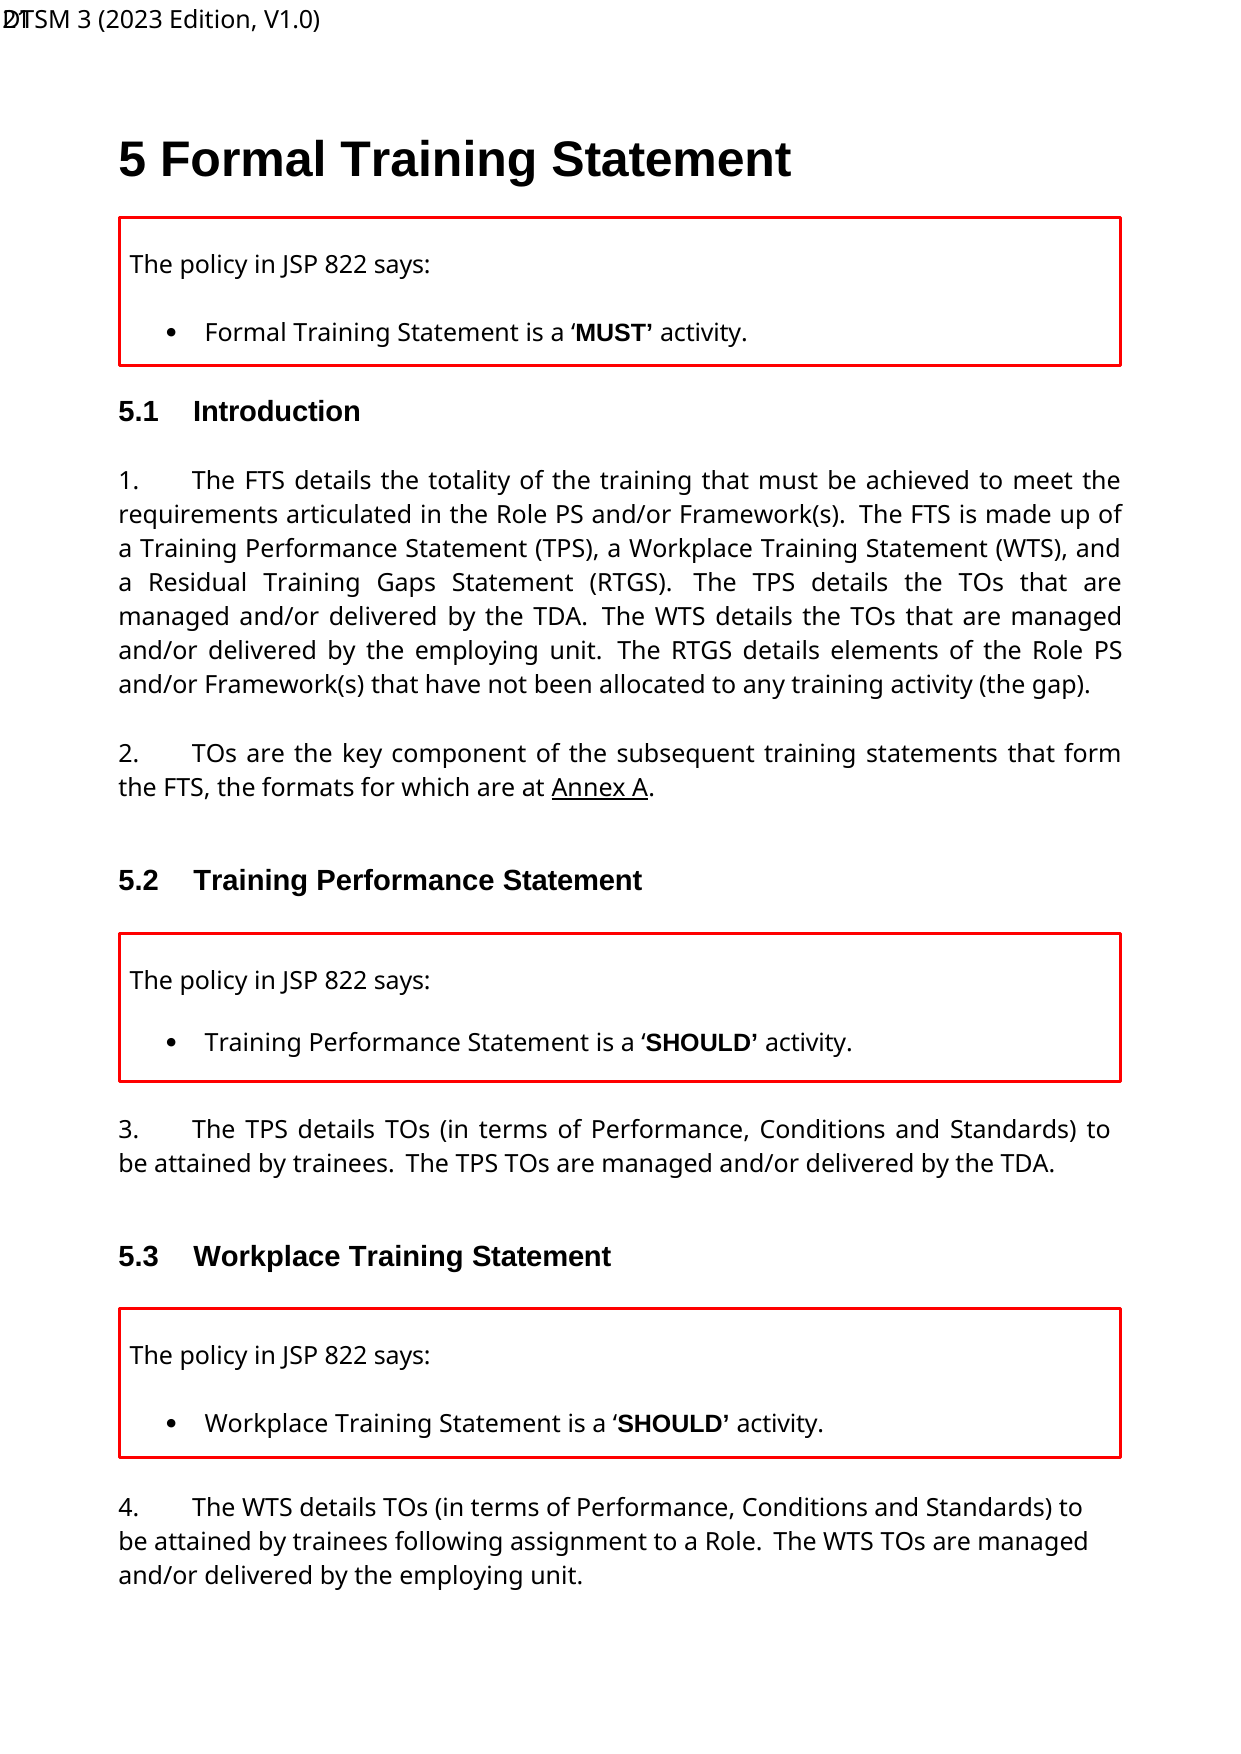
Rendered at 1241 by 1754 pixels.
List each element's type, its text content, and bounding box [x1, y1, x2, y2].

list TOs are the key component of the subsequent training statements that form the FTS, the formats for which are at Annex A. [118, 735, 1122, 803]
list The WTS details TOs (in terms of Performance, Conditions and Standards) to be attained by trainees following assignment to a Role. The WTS TOs are managed and/or delivered by the employing unit. [118, 1489, 1094, 1592]
subtitle Training Performance Statement [118, 863, 1137, 897]
list The FTS details the totality of the training that must be achieved to meet the requirements articulated in the Role PS and/or Framework(s). The FTS is made up of a Training Performance Statement (TPS), a Workplace Training Statement (WTS), and a Residual Training Gaps Statement (RTGS). The TPS details the TOs that are managed and/or delivered by the TDA. The WTS details the TOs that are managed and/or delivered by the employing unit. The RTGS details elements of the Role PS and/or Framework(s) that have not been allocated to any training activity (the gap). [118, 463, 1122, 701]
list The TPS details TOs (in terms of Performance, Conditions and Standards) to be attained by trainees. The TPS TOs are managed and/or delivered by the TDA. [118, 1083, 1121, 1179]
subtitle Introduction [118, 239, 1137, 427]
subtitle Workplace Training Statement [118, 1238, 1137, 1272]
subtitle Formal Training Statement [118, 129, 1137, 187]
list The TPS details TOs (in terms of Performance, Conditions and Standards) to be attained by trainees. The TPS TOs are managed and/or delivered by the TDA. [121, 957, 1119, 1080]
